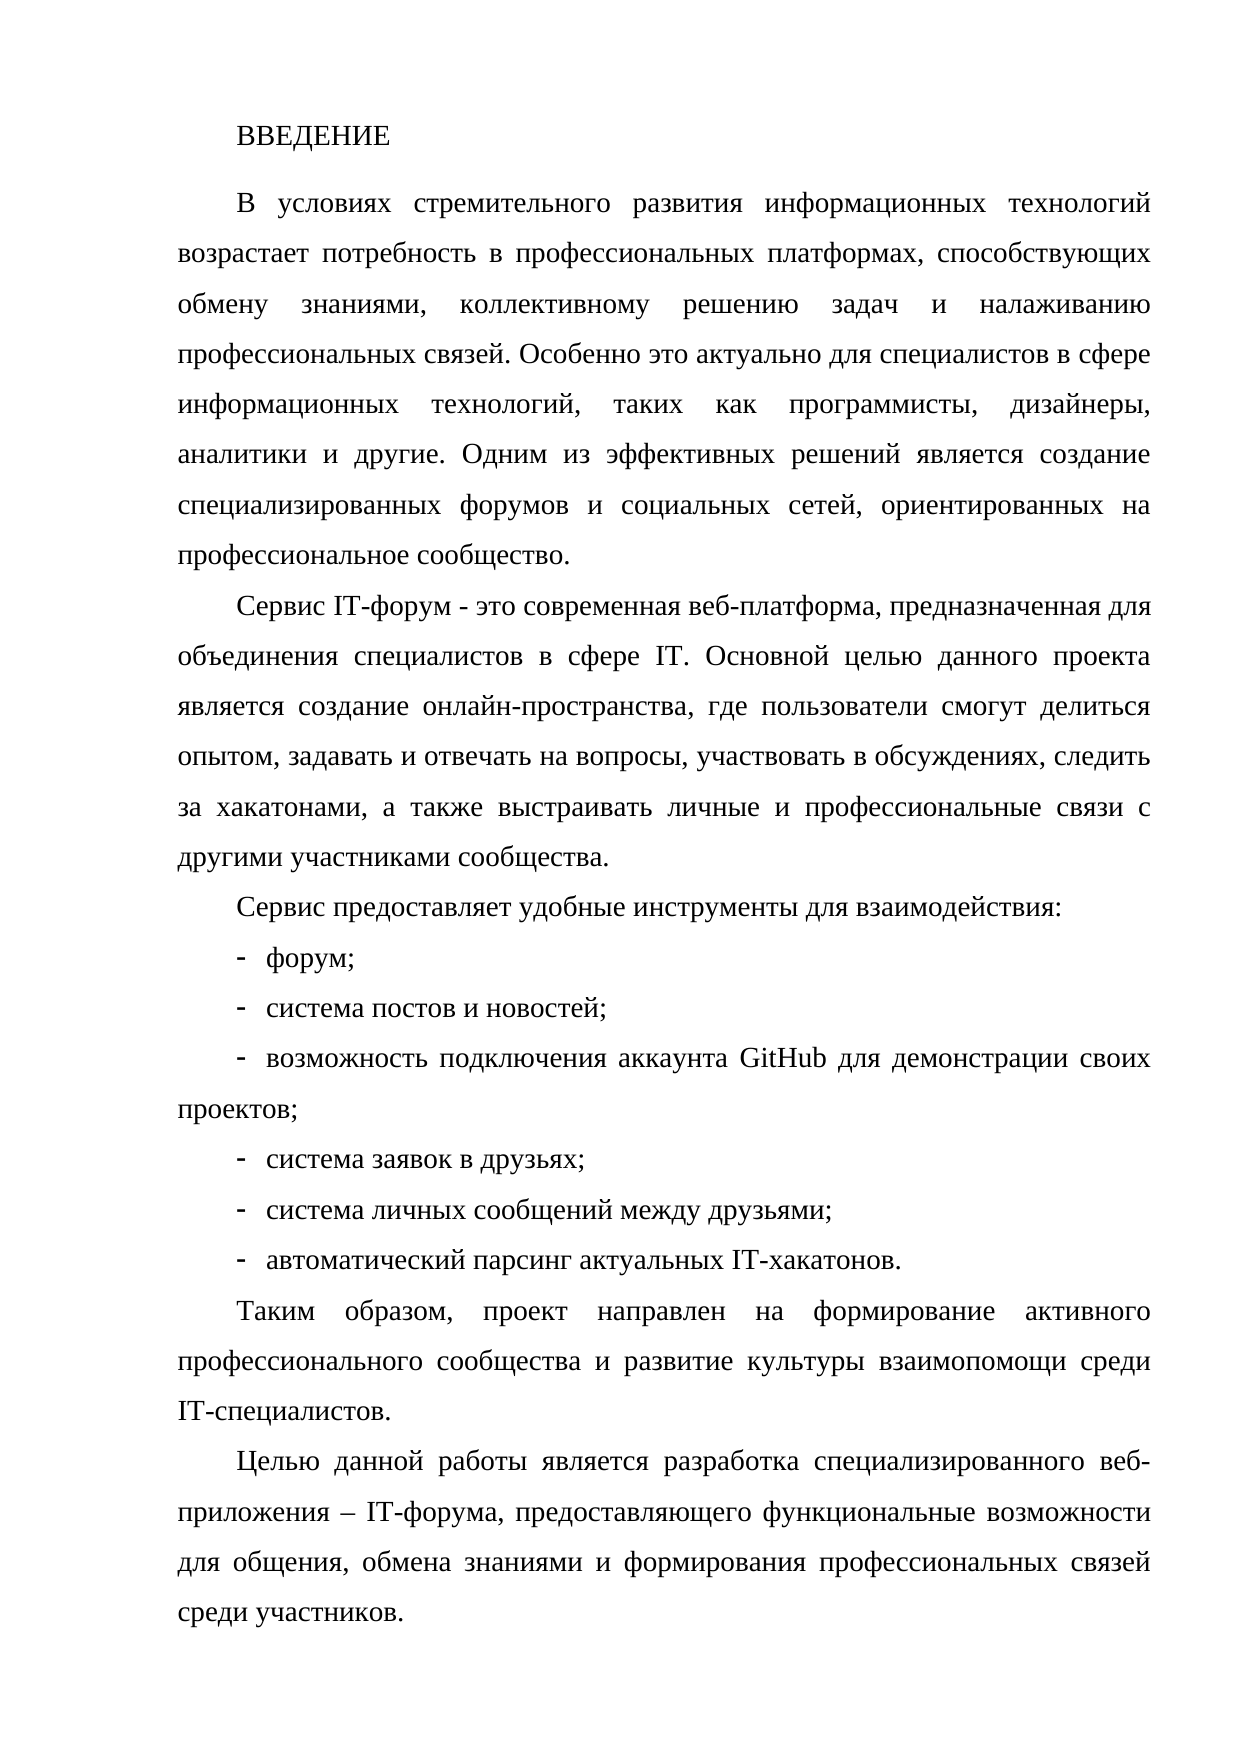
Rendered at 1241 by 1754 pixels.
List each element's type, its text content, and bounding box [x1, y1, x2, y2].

list автоматический парсинг актуальных IT-хакатонов. [177, 1242, 1152, 1276]
text В условиях стремительного развития информационных технологий возрастает потребность в профессиональных платформах, способствующих обмену знаниями, коллективному решению задач и налаживанию профессиональных связей. Особенно это актуально для специалистов в сфере информационных технологий, таких как программисты, дизайнеры, аналитики и другие. Одним из эффективных решений является создание специализированных форумов и социальных сетей, ориентированных на профессиональное сообщество. [177, 185, 1152, 571]
list система заявок в друзьях; [177, 1141, 1152, 1175]
text Таким образом, проект направлен на формирование активного профессионального сообщества и развитие культуры взаимопомощи среди IT-специалистов. [177, 1293, 1152, 1427]
list форум; [177, 940, 1152, 973]
text ВВЕДЕНИЕ [177, 118, 1152, 152]
list система личных сообщений между друзьями; [177, 1192, 1152, 1225]
list система постов и новостей; [177, 990, 1152, 1024]
text Сервис предоставляет удобные инструменты для взаимодействия: [177, 889, 1152, 923]
text Целью данной работы является разработка специализированного веб-приложения – IT-форума, предоставляющего функциональные возможности для общения, обмена знаниями и формирования профессиональных связей среди участников. [177, 1443, 1152, 1628]
text Сервис IT-форум - это современная веб-платформа, предназначенная для объединения специалистов в сфере IT. Основной целью данного проекта является создание онлайн-пространства, где пользователи смогут делиться опытом, задавать и отвечать на вопросы, участвовать в обсуждениях, следить за хакатонами, а также выстраивать личные и профессиональные связи с другими участниками сообщества. [177, 588, 1152, 873]
list возможность подключения аккаунта GitHub для демонстрации своих проектов; [177, 1041, 1152, 1124]
